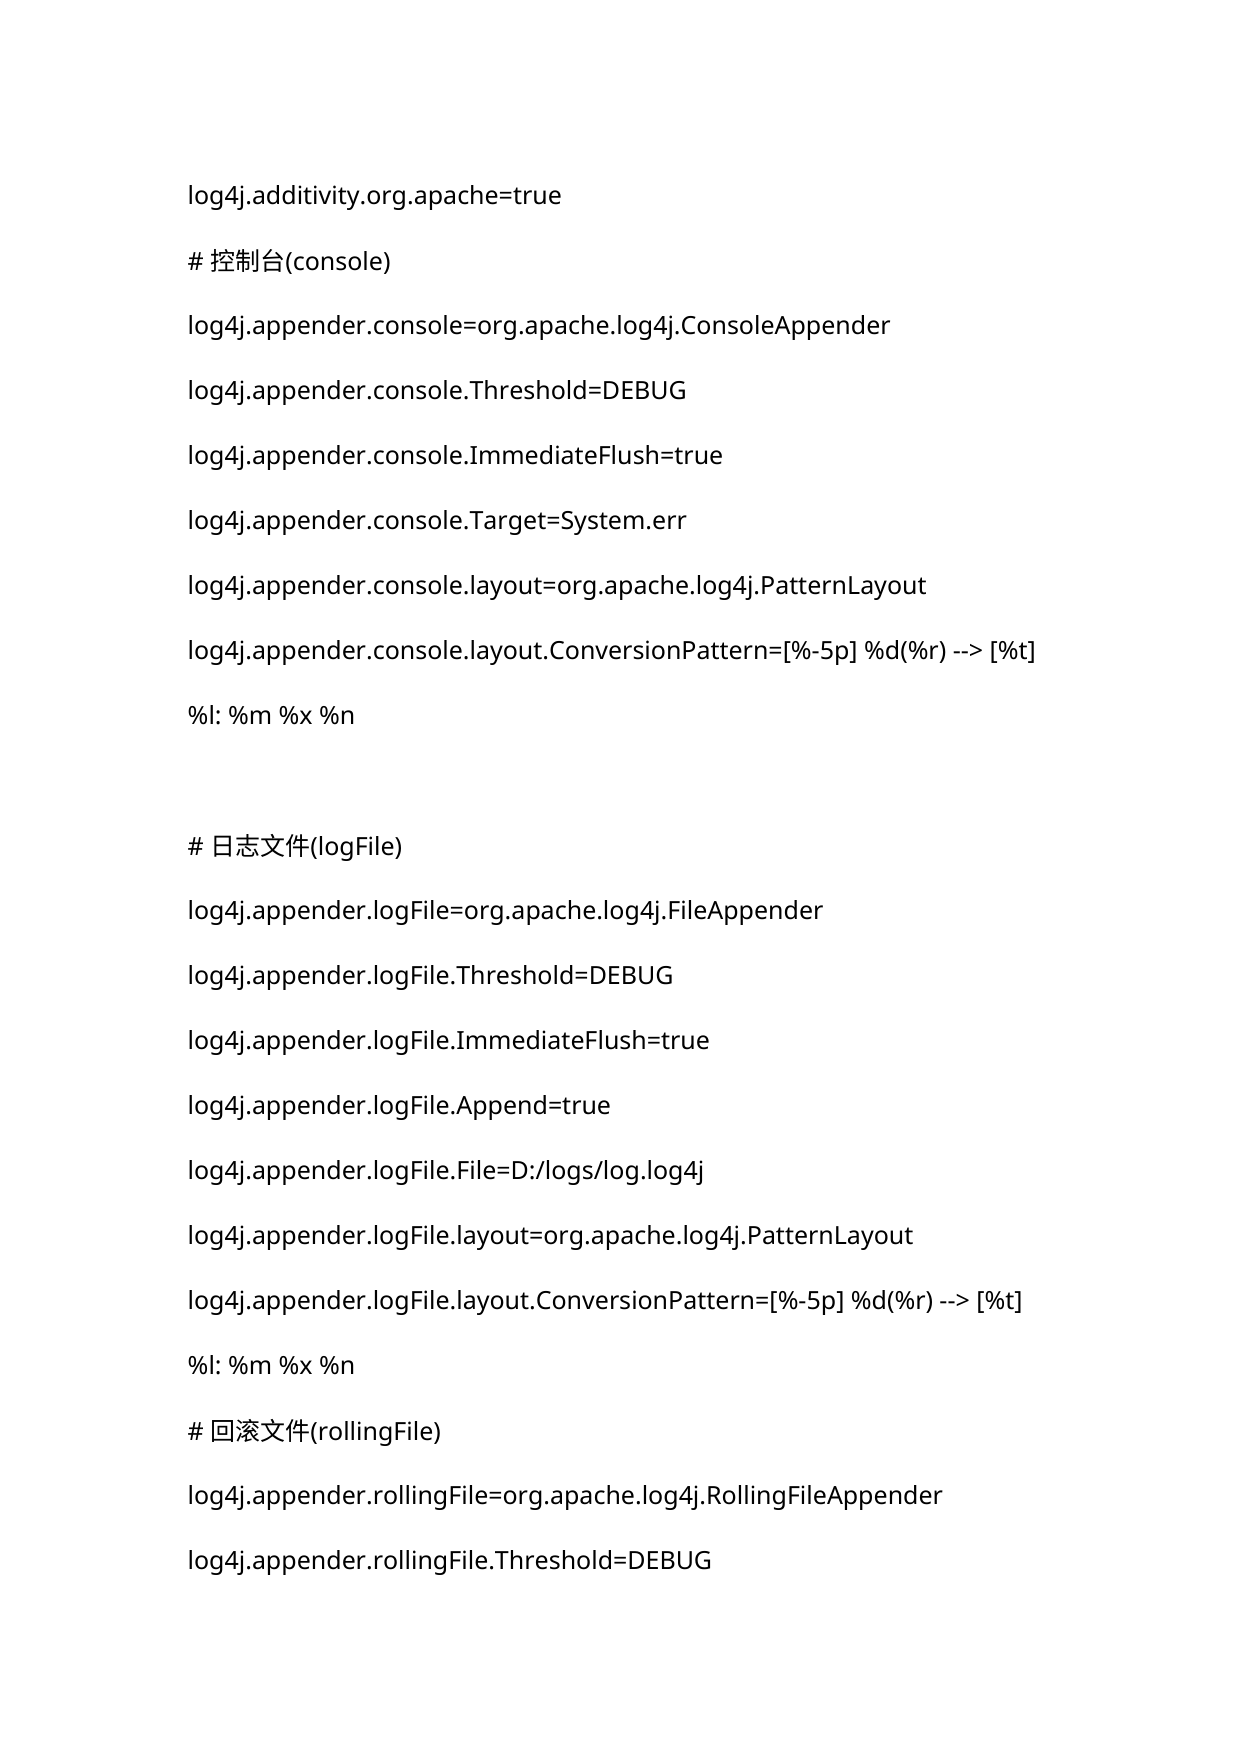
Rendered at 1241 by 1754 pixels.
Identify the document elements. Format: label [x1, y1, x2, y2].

text [187, 162, 1053, 1592]
